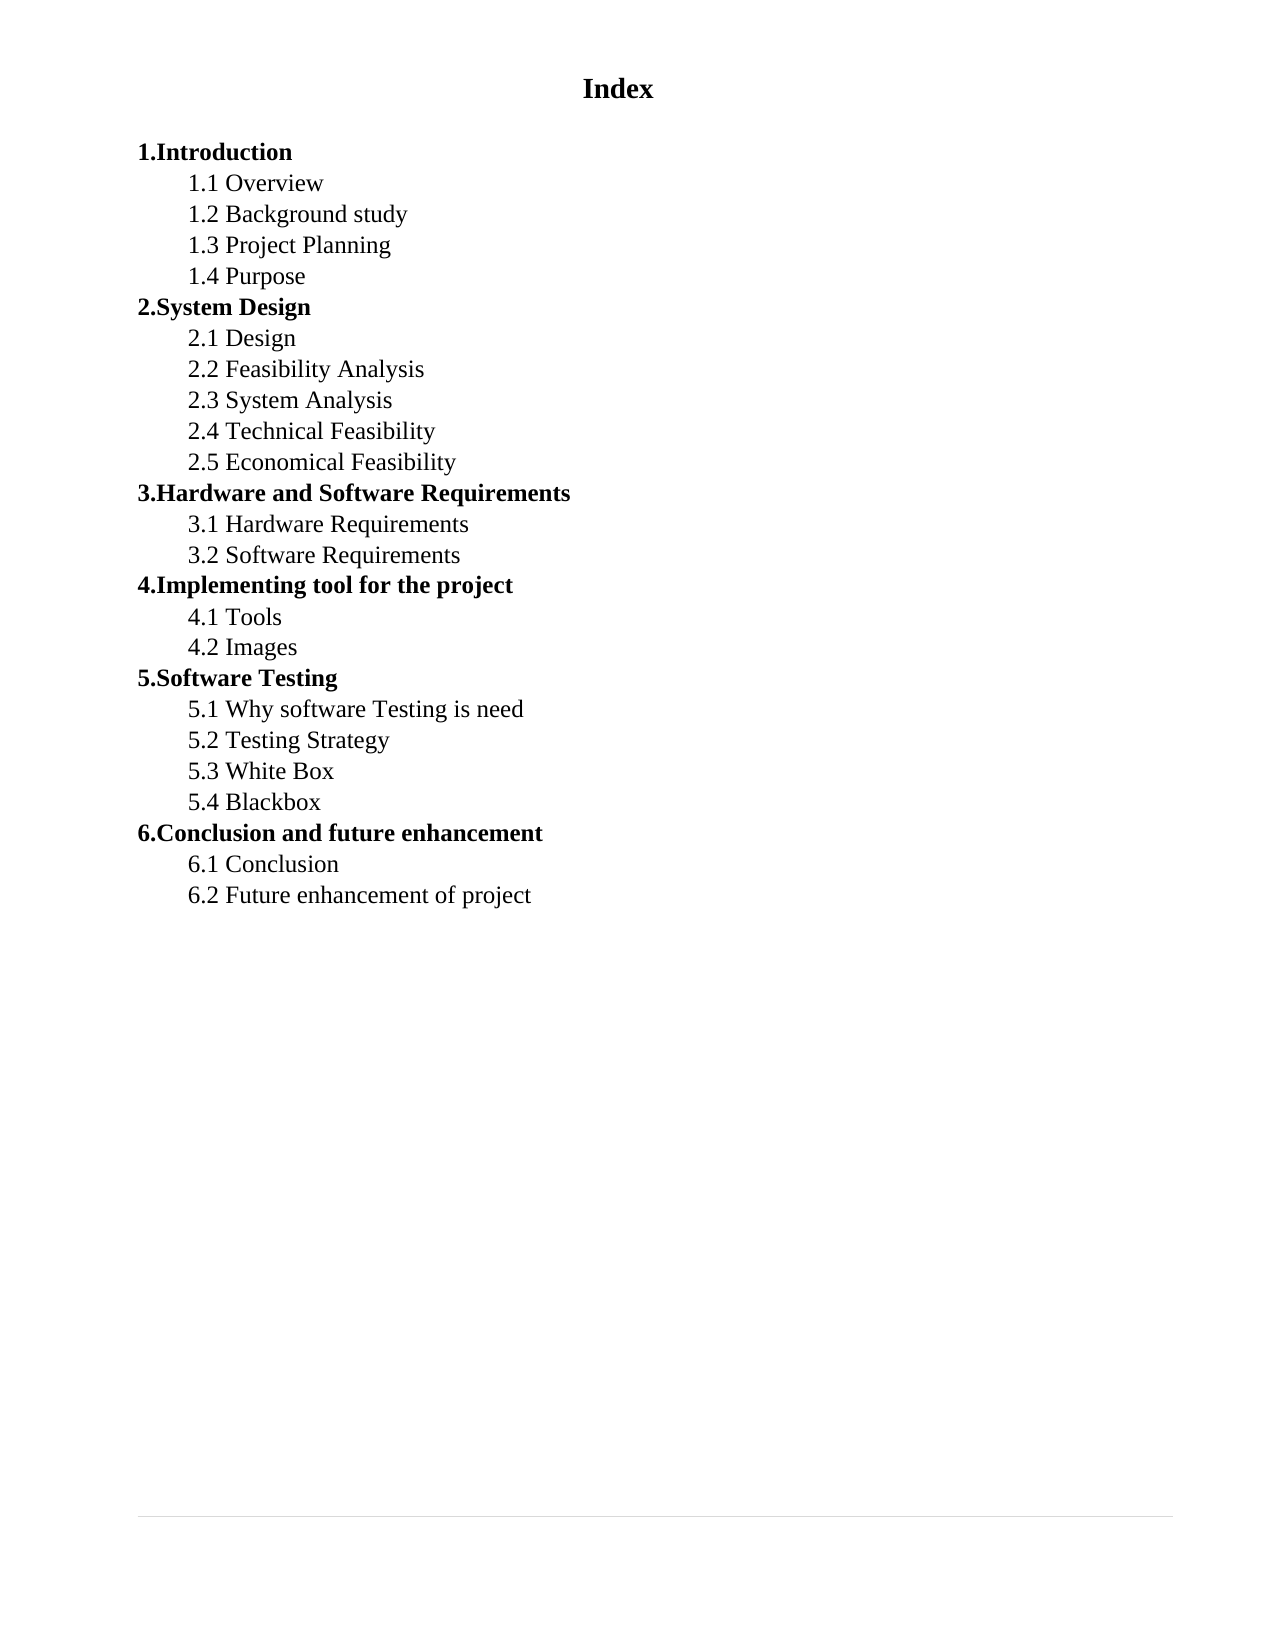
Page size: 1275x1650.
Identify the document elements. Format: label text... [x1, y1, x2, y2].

text 5.1 Why software Testing is need [137, 694, 1173, 723]
text 2.4 Technical Feasibility [137, 416, 1173, 445]
text 1.3 Project Planning [137, 230, 1173, 259]
text 1.4 Purpose [137, 261, 1173, 290]
text 5.4 Blackbox [137, 787, 1173, 816]
text 4.2 Images [137, 632, 1173, 661]
text 2.5 Economical Feasibility [137, 447, 1173, 476]
text 6.2 Future enhancement of project [137, 880, 1173, 909]
text 5.2 Testing Strategy [137, 725, 1173, 754]
text 3.Hardware and Software Requirements [137, 478, 1173, 507]
text 5.3 White Box [137, 756, 1173, 785]
text 4.1 Tools [137, 602, 1173, 630]
text 2.1 Design [137, 323, 1173, 352]
text 1.1 Overview [137, 168, 1173, 197]
text 6.1 Conclusion [137, 849, 1173, 878]
text 1.2 Background study [137, 199, 1173, 228]
text 6.Conclusion and future enhancement [137, 818, 1173, 847]
text Index [137, 71, 1173, 104]
text 2.3 System Analysis [137, 385, 1173, 414]
text 3.2 Software Requirements [137, 540, 1173, 568]
text 2.System Design [137, 292, 1173, 321]
text 2.2 Feasibility Analysis [137, 354, 1173, 383]
text 1.Introduction [137, 137, 1173, 166]
text 3.1 Hardware Requirements [137, 509, 1173, 537]
text 5.Software Testing [137, 663, 1173, 692]
text 4.Implementing tool for the project [137, 571, 1173, 599]
